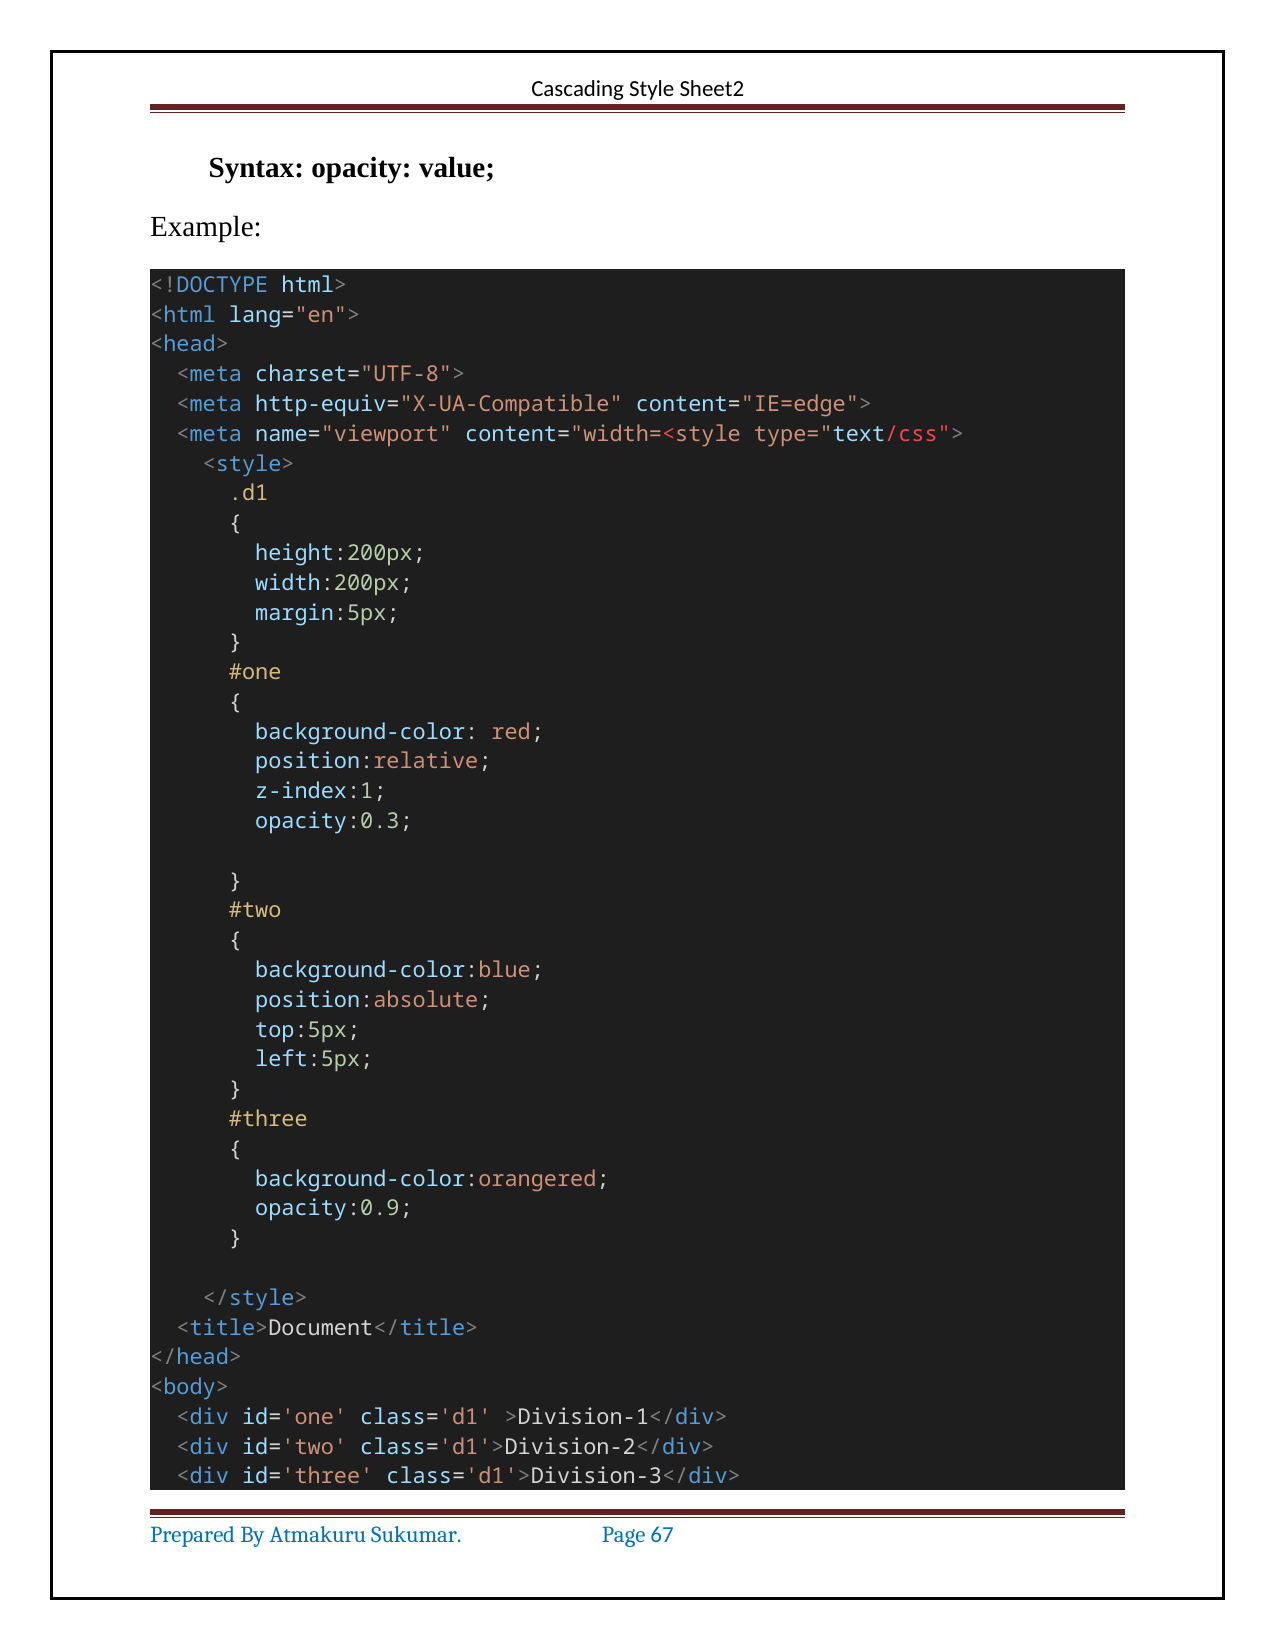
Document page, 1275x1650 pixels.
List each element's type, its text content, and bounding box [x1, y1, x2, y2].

text #three [150, 1103, 1125, 1133]
text #one [150, 656, 1125, 686]
text position:absolute; [150, 984, 1125, 1013]
text <div id='one' class='d1' >Division-1</div> [150, 1401, 1125, 1431]
text <div id='three' class='d1'>Division-3</div> [150, 1460, 1125, 1490]
text </head> [150, 1341, 1125, 1371]
text <meta charset="UTF-8"> [150, 358, 1125, 388]
text margin:5px; [150, 596, 1125, 626]
text #two [150, 894, 1125, 924]
text left:5px; [150, 1043, 1125, 1073]
text z-index:1; [150, 775, 1125, 805]
text background-color:orangered; [150, 1162, 1125, 1192]
text { [150, 686, 1125, 716]
text <head> [150, 328, 1125, 358]
text <!DOCTYPE html> [150, 269, 1125, 298]
text { [150, 1133, 1125, 1162]
text top:5px; [150, 1013, 1125, 1043]
text { [150, 924, 1125, 954]
text <style> [150, 447, 1125, 477]
text width:200px; [150, 567, 1125, 596]
text height:200px; [150, 537, 1125, 567]
text { [150, 507, 1125, 537]
text <div id='two' class='d1'>Division-2</div> [150, 1431, 1125, 1460]
text Syntax: opacity: value; [150, 150, 1125, 183]
text position:relative; [150, 745, 1125, 775]
text } [150, 626, 1125, 656]
text <body> [150, 1371, 1125, 1401]
text opacity:0.3; [150, 805, 1125, 835]
text background-color: red; [150, 716, 1125, 745]
text opacity:0.9; [150, 1192, 1125, 1222]
text } [150, 1222, 1125, 1252]
text } [150, 1073, 1125, 1103]
text .d1 [150, 477, 1125, 507]
text <title>Document</title> [150, 1311, 1125, 1341]
text <meta http-equiv="X-UA-Compatible" content="IE=edge"> [150, 388, 1125, 418]
text Example: [150, 209, 1125, 243]
text <html lang="en"> [150, 298, 1125, 328]
text <meta name="viewport" content="width=<style type="text/css"> [150, 418, 1125, 447]
text } [150, 864, 1125, 894]
text background-color:blue; [150, 954, 1125, 984]
text </style> [150, 1282, 1125, 1311]
